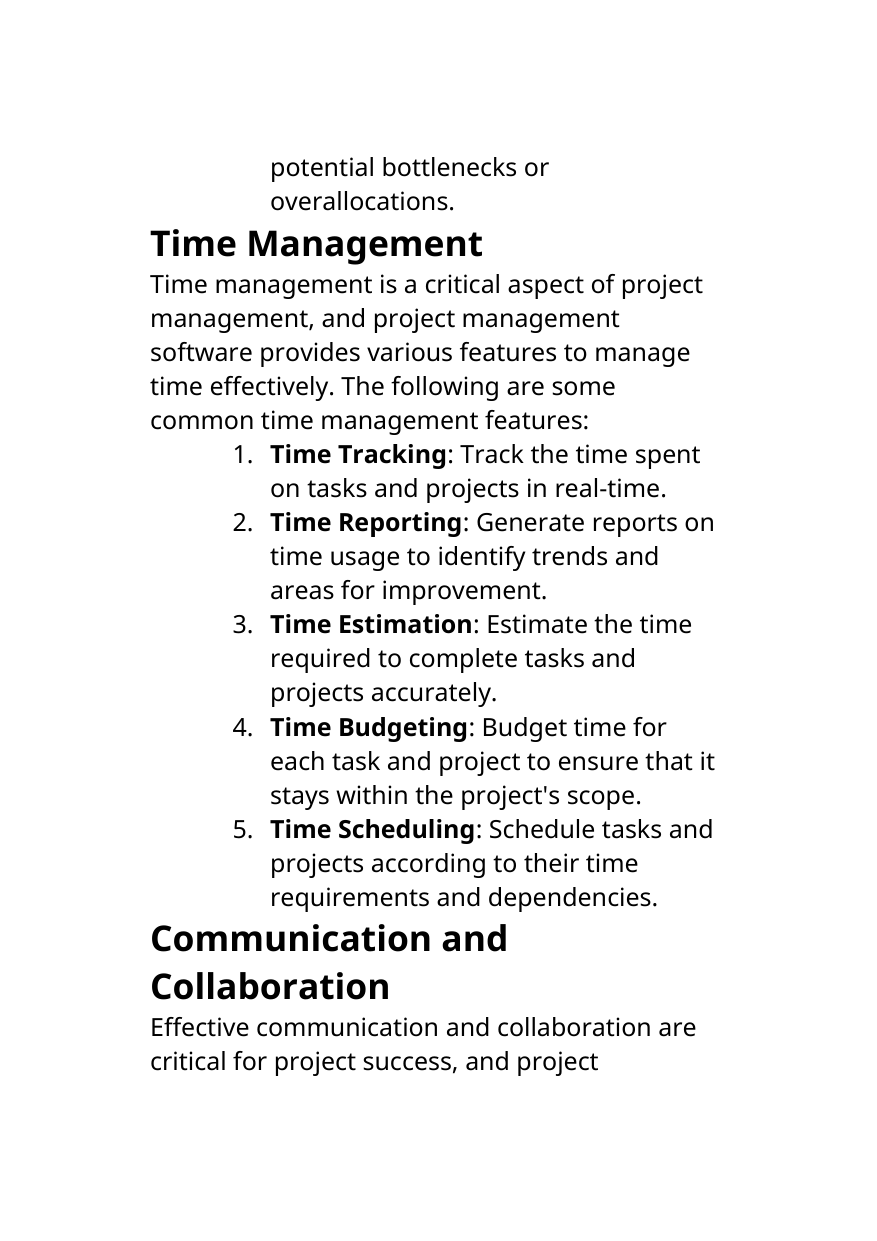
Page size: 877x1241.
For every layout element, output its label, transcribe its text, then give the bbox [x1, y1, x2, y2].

list Time Scheduling: Schedule tasks and projects according to their time requirements and dependencies. [232, 811, 727, 913]
subtitle Time Management [150, 218, 727, 266]
list Time Budgeting: Budget time for each task and project to ensure that it stays within the project's scope. [232, 709, 727, 811]
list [232, 150, 727, 218]
list Time Estimation: Estimate the time required to complete tasks and projects accurately. [232, 607, 727, 709]
list Time Reporting: Generate reports on time usage to identify trends and areas for improvement. [232, 505, 727, 607]
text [150, 1010, 727, 1078]
subtitle Communication and Collaboration [150, 913, 727, 1010]
list Time Tracking: Track the time spent on tasks and projects in real-time. [232, 437, 727, 505]
text Time management is a critical aspect of project management, and project management software provides various features to manage time effectively. The following are some common time management features: [150, 266, 727, 437]
